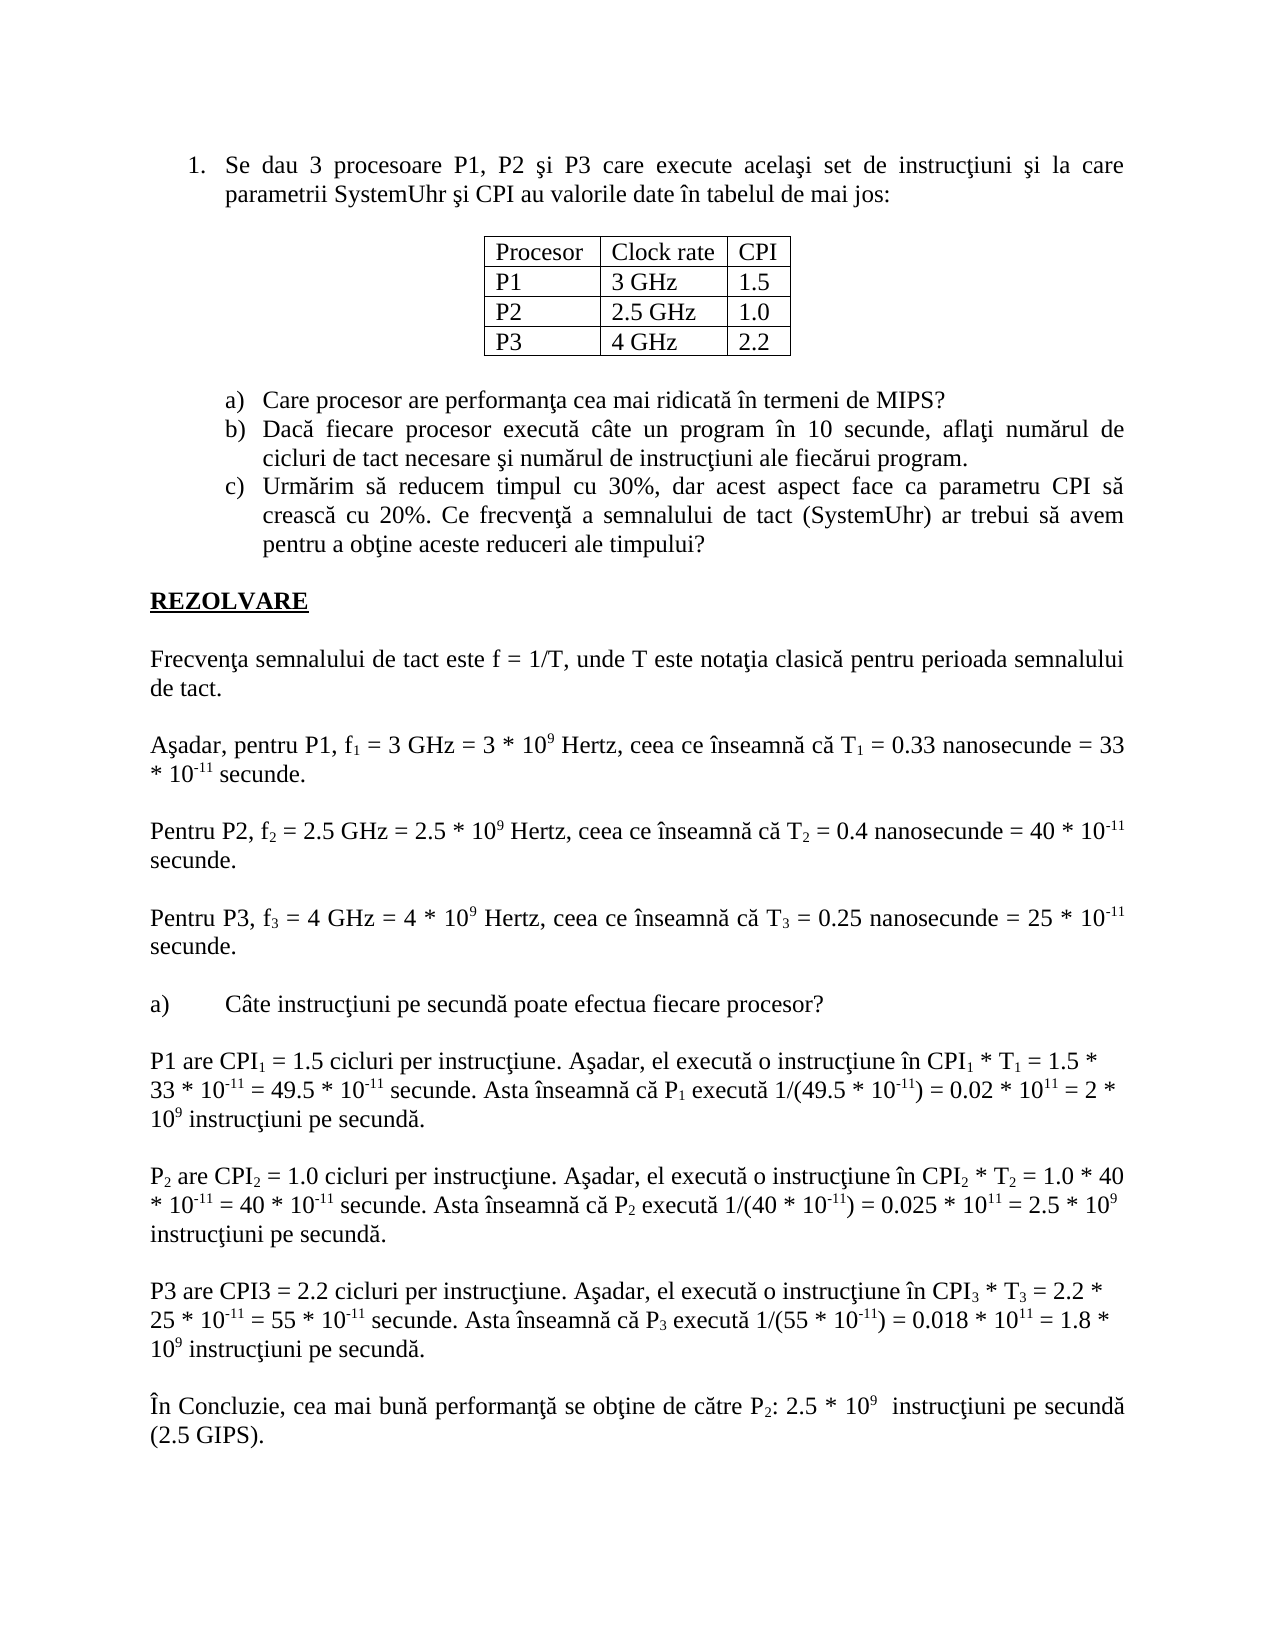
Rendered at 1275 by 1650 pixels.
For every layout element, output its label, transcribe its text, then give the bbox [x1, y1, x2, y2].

text P1 are CPI1 = 1.5 cicluri per instrucţiune. Aşadar, el execută o instrucţiune în CPI1 * T1 = 1.5 * 33 * 10-11 = 49.5 * 10-11 secunde. Asta înseamnă că P1 execută 1/(49.5 * 10-11) = 0.02 * 1011 = 2 * 109 instrucţiuni pe secundă. [150, 1046, 1125, 1133]
text P2 are CPI2 = 1.0 cicluri per instrucţiune. Aşadar, el execută o instrucţiune în CPI2 * T2 = 1.0 * 40 * 10-11 = 40 * 10-11 secunde. Asta înseamnă că P2 execută 1/(40 * 10-11) = 0.025 * 1011 = 2.5 * 109 instrucţiuni pe secundă. [150, 1161, 1125, 1248]
list Dacă fiecare procesor execută câte un program în 10 secunde, aflaţi numărul de cicluri de tact necesare şi numărul de instrucţiuni ale fiecărui program. [225, 414, 1125, 471]
table_cell 1.0 [728, 297, 790, 326]
text Pentru P2, f2 = 2.5 GHz = 2.5 * 109 Hertz, ceea ce înseamnă că T2 = 0.4 nanosecunde = 40 * 10-11 secunde. [150, 816, 1125, 874]
table_cell P3 [485, 327, 600, 355]
list Se dau 3 procesoare P1, P2 şi P3 care execute acelaşi set de instrucţiuni şi la care parametrii SystemUhr şi CPI au valorile date în tabelul de mai jos: [187, 150, 1125, 207]
table_header Procesor [485, 237, 600, 266]
list Care procesor are performanţa cea mai ridicată în termeni de MIPS? [225, 385, 1125, 414]
text P3 are CPI3 = 2.2 cicluri per instrucţiune. Aşadar, el execută o instrucţiune în CPI3 * T3 = 2.2 * 25 * 10-11 = 55 * 10-11 secunde. Asta înseamnă că P3 execută 1/(55 * 10-11) = 0.018 * 1011 = 1.8 * 109 instrucţiuni pe secundă. [150, 1276, 1125, 1363]
table_header CPI [728, 237, 790, 266]
text a) Câte instrucţiuni pe secundă poate efectua fiecare procesor? [150, 989, 1125, 1018]
table_cell 3 GHz [601, 267, 727, 296]
table_header Clock rate [601, 237, 727, 266]
table_cell 2.5 GHz [601, 297, 727, 326]
text În Concluzie, cea mai bună performanţă se obţine de către P2: 2.5 * 109 instrucţiuni pe secundă (2.5 GIPS). [150, 1391, 1125, 1449]
text Pentru P3, f3 = 4 GHz = 4 * 109 Hertz, ceea ce înseamnă că T3 = 0.25 nanosecunde = 25 * 10-11 secunde. [150, 903, 1125, 960]
table_cell 4 GHz [601, 327, 727, 355]
text REZOLVARE [150, 586, 1125, 615]
table_cell 2.2 [728, 327, 790, 355]
text Aşadar, pentru P1, f1 = 3 GHz = 3 * 109 Hertz, ceea ce înseamnă că T1 = 0.33 nanosecunde = 33 * 10-11 secunde. [150, 730, 1125, 788]
table_cell 1.5 [728, 267, 790, 296]
text Frecvenţa semnalului de tact este f = 1/T, unde T este notaţia clasică pentru perioada semnalului de tact. [150, 644, 1125, 701]
table_cell P2 [485, 297, 600, 326]
table_cell P1 [485, 267, 600, 296]
list Urmărim să reducem timpul cu 30%, dar acest aspect face ca parametru CPI să crească cu 20%. Ce frecvenţă a semnalului de tact (SystemUhr) ar trebui să avem pentru a obţine aceste reduceri ale timpului? [225, 471, 1125, 558]
